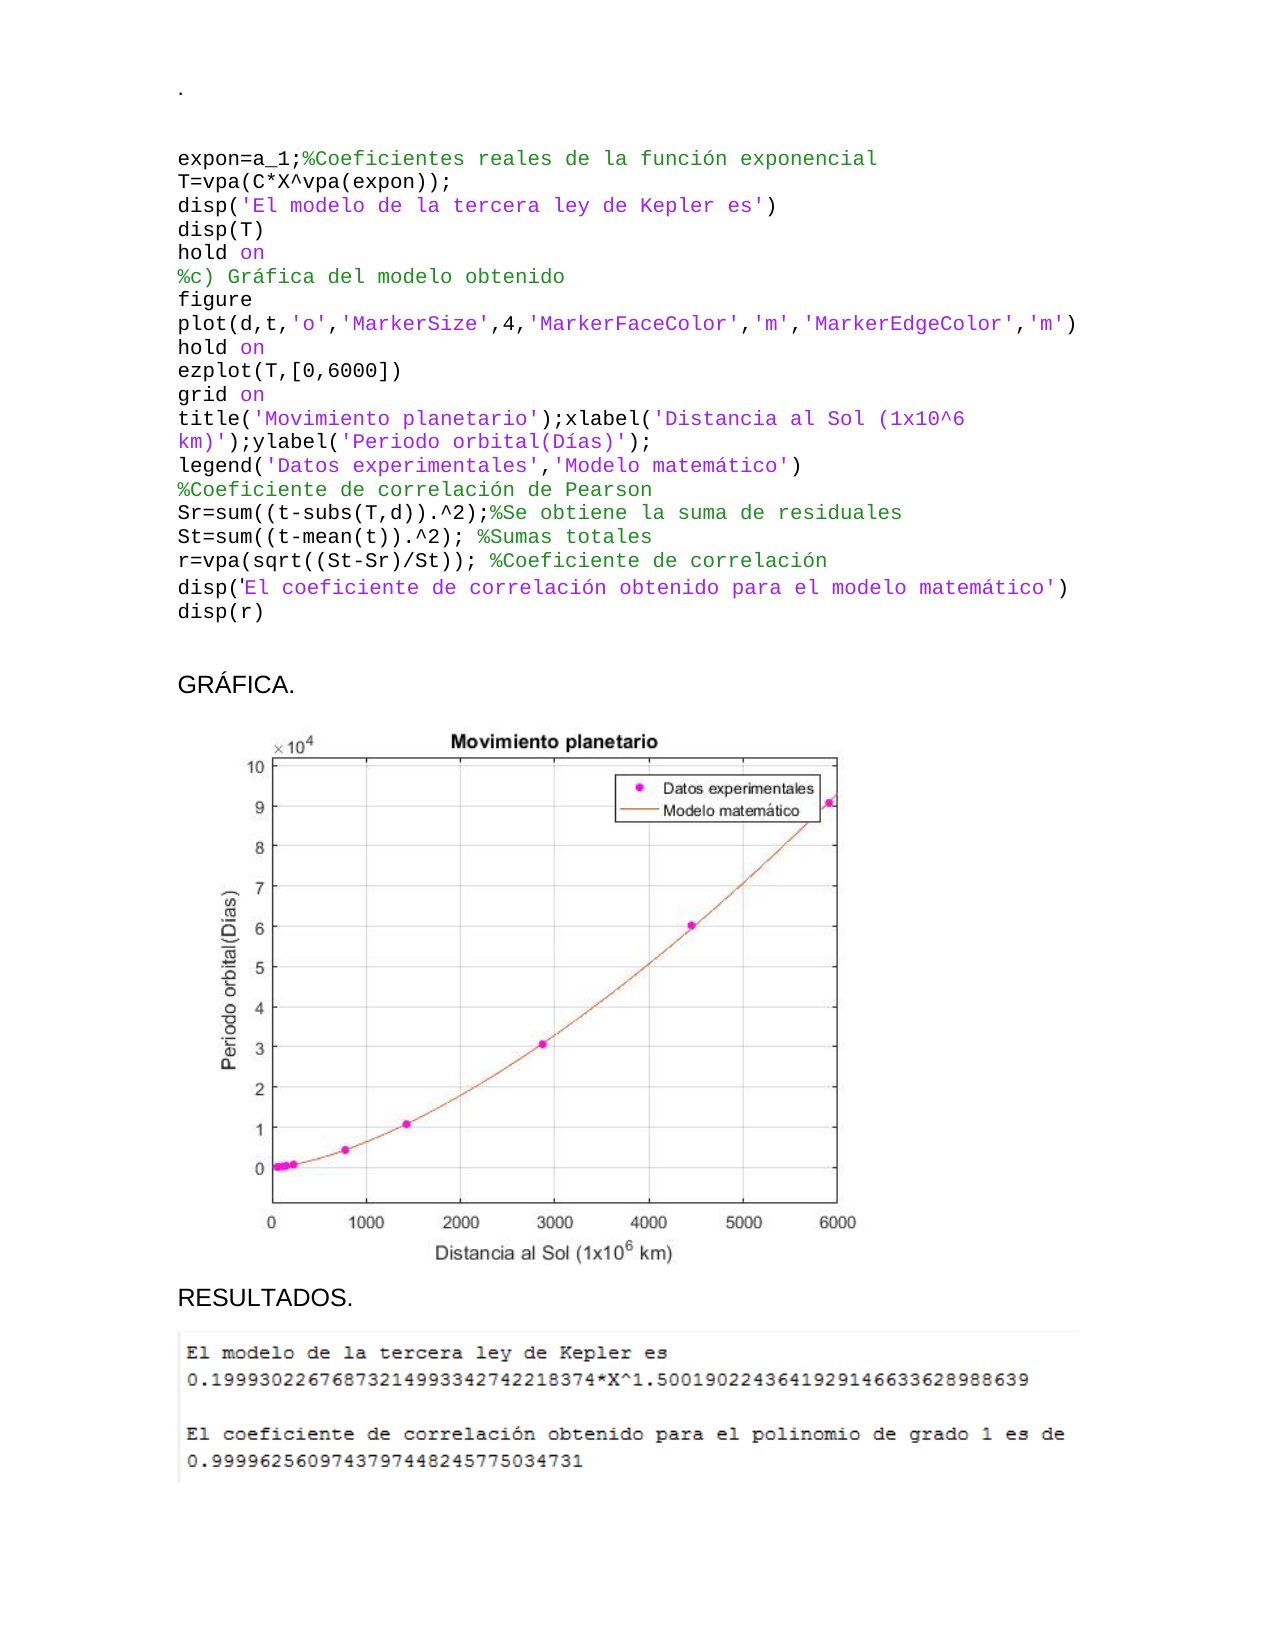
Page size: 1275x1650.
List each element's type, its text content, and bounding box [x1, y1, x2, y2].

text %c) Gráfica del modelo obtenido [177, 266, 1098, 289]
text %Coeficiente de correlación de Pearson [177, 479, 1098, 502]
text T=vpa(C*X^vpa(expon)); [177, 171, 1098, 195]
picture [177, 717, 907, 1265]
text hold on [177, 337, 1098, 360]
text Sr=sum((t-subs(T,d)).^2);%Se obtiene la suma de residuales [177, 502, 1098, 526]
text RESULTADOS. [177, 1283, 1098, 1312]
text plot(d,t,'o','MarkerSize',4,'MarkerFaceColor','m','MarkerEdgeColor','m') [177, 313, 1098, 337]
text title('Movimiento planetario');xlabel('Distancia al Sol (1x10^6 km)');ylabel('Periodo orbital(Días)'); [177, 408, 1098, 455]
text ezplot(T,[0,6000]) [177, 360, 1098, 384]
text expon=a_1;%Coeficientes reales de la función exponencial [177, 148, 1098, 171]
text disp(T) [177, 218, 1098, 242]
text legend('Datos experimentales','Modelo matemático') [177, 455, 1098, 479]
text grid on [177, 384, 1098, 408]
picture [177, 1331, 1078, 1482]
text figure [177, 289, 1098, 313]
text r=vpa(sqrt((St-Sr)/St)); %Coeficiente de correlación [177, 549, 1098, 573]
text hold on [177, 242, 1098, 266]
text St=sum((t-mean(t)).^2); %Sumas totales [177, 526, 1098, 549]
text disp(r) [177, 601, 1098, 624]
text disp('El coeficiente de correlación obtenido para el modelo matemático') [177, 573, 1098, 601]
text disp('El modelo de la tercera ley de Kepler es') [177, 195, 1098, 218]
text GRÁFICA. [177, 670, 1098, 698]
